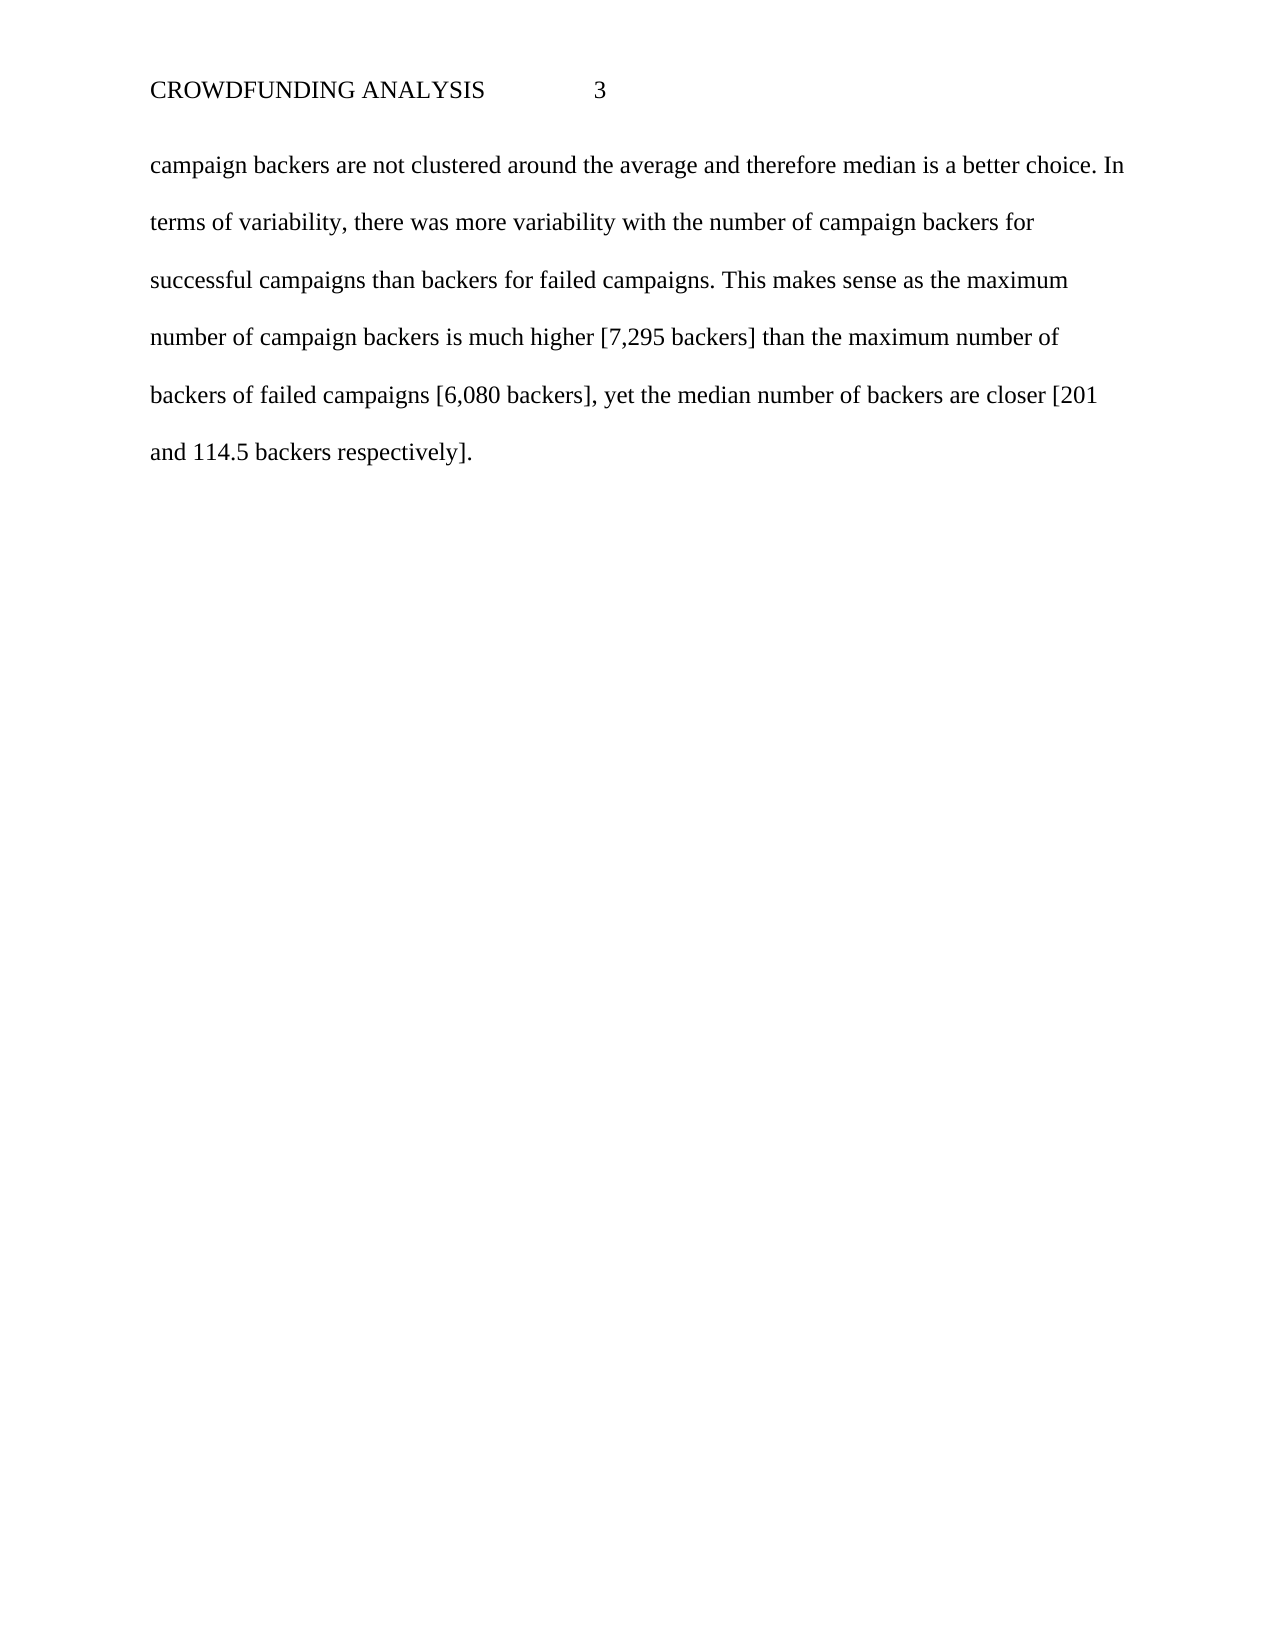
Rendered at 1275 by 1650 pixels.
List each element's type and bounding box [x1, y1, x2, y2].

text [150, 150, 1125, 466]
